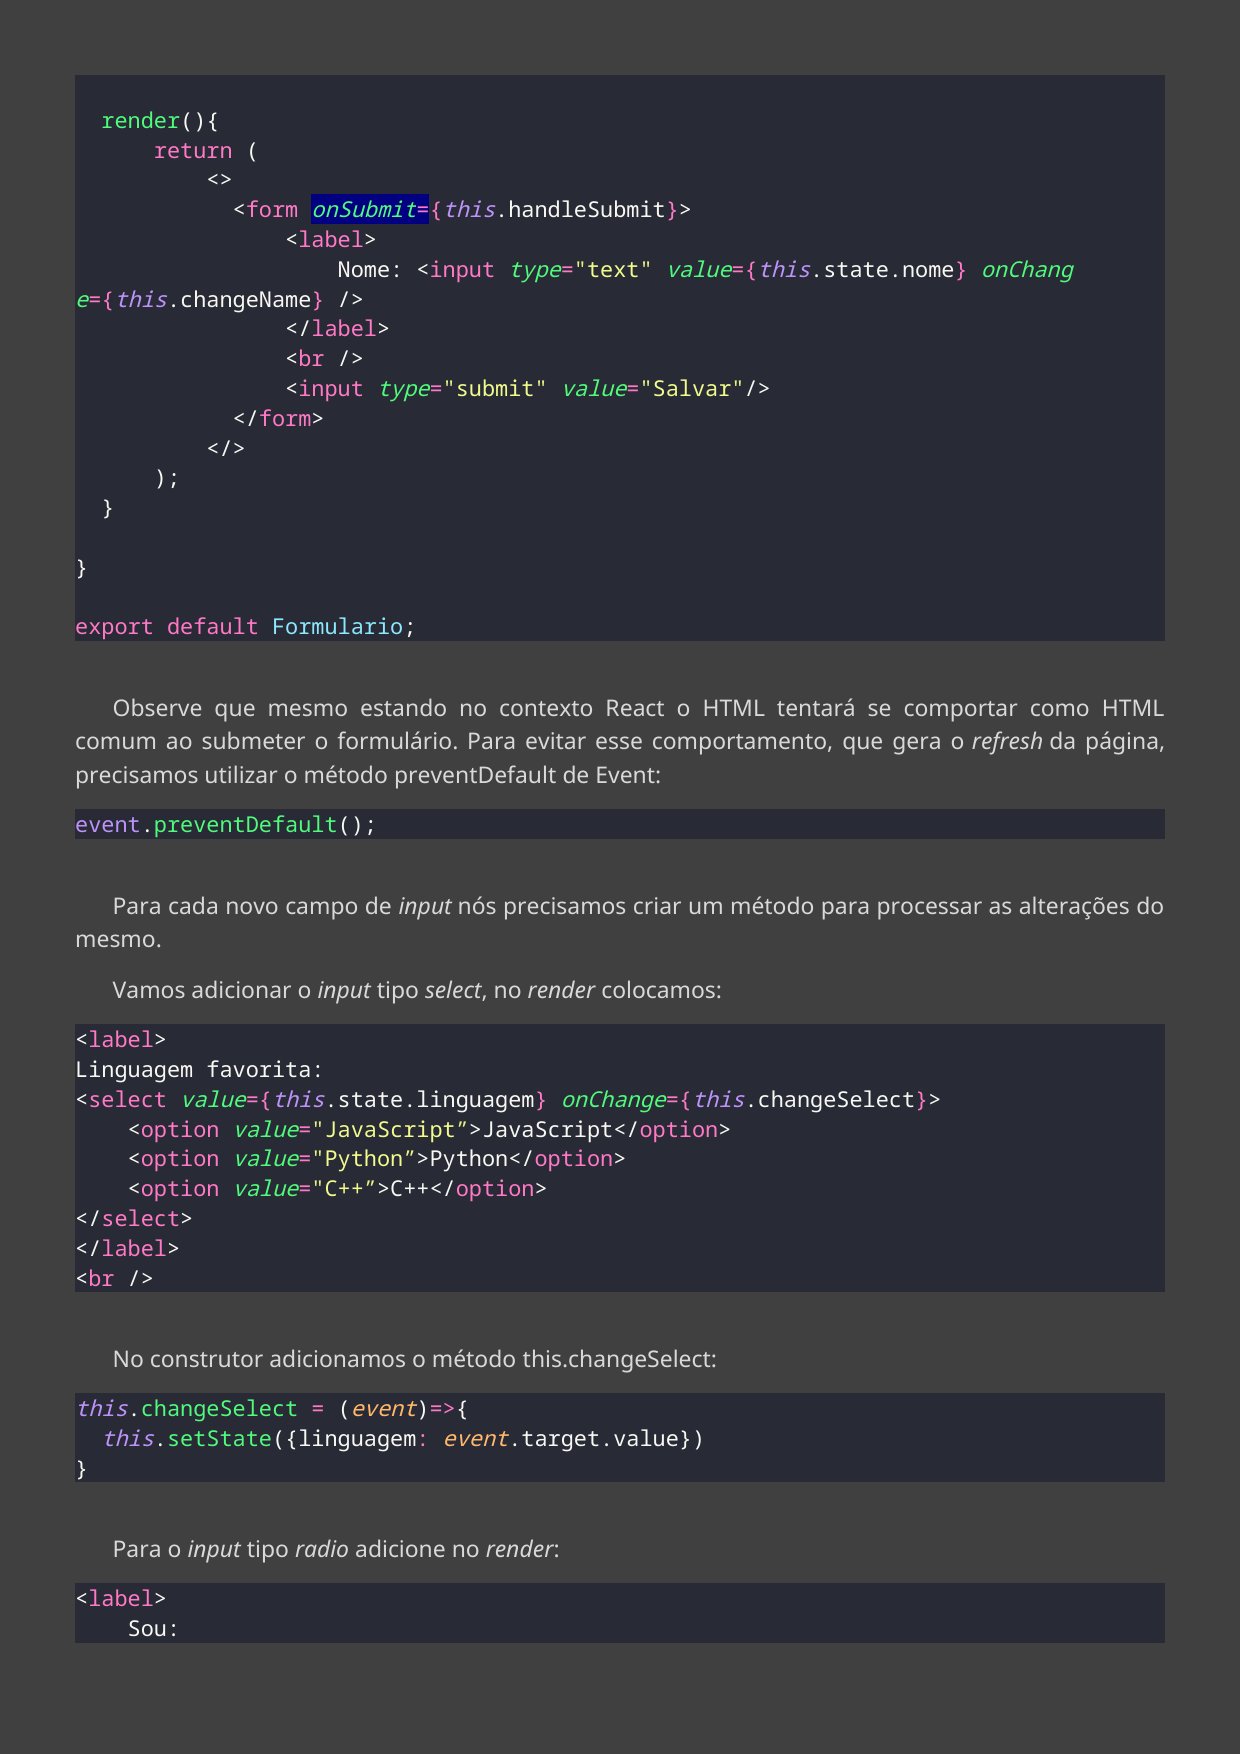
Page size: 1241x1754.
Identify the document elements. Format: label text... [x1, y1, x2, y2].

text ); [75, 462, 1165, 492]
text Sou: [75, 1613, 1165, 1643]
text render(){ [75, 105, 1165, 134]
text <form onSubmit={this.handleSubmit}> [429, 194, 1165, 224]
text Para cada novo campo de input nós precisamos criar um método para processar as alterações do mesmo. [75, 889, 1165, 954]
text <br /> [75, 1262, 1165, 1292]
text this.setState({linguagem: event.target.value}) [75, 1423, 1165, 1453]
text } [75, 492, 1165, 522]
text </label> [75, 1233, 1165, 1262]
text </form> [75, 403, 1165, 432]
text Para o input tipo radio adicione no render: [75, 1533, 1165, 1564]
text <br /> [75, 343, 1165, 373]
text <option value="Python”>Python</option> [75, 1143, 1165, 1173]
text <input type="submit" value="Salvar"/> [75, 373, 1165, 403]
text this.changeSelect = (event)=>{ [75, 1393, 1165, 1423]
text <option value="JavaScript”>JavaScript</option> [75, 1113, 1165, 1143]
text Nome: <input type="text" value={this.state.nome} onChange={this.changeName} /> [75, 254, 1165, 313]
text No construtor adicionamos o método this.changeSelect: [75, 1343, 1165, 1374]
text event.preventDefault(); [75, 809, 1165, 839]
text Linguagem favorita: [75, 1054, 1165, 1084]
text <> [75, 164, 1165, 194]
text <option value="C++”>C++</option> [75, 1173, 1165, 1203]
text <label> [75, 1583, 1165, 1613]
text return ( [75, 134, 1165, 164]
text Observe que mesmo estando no contexto React o HTML tentará se comportar como HTML comum ao submeter o formulário. Para evitar esse comportamento, que gera o refresh da página, precisamos utilizar o método preventDefault de Event: [75, 691, 1165, 790]
text <select value={this.state.linguagem} onChange={this.changeSelect}> [75, 1084, 1165, 1113]
text </> [75, 432, 1165, 462]
text </label> [75, 313, 1165, 343]
text Vamos adicionar o input tipo select, no render colocamos: [75, 974, 1165, 1005]
text } [75, 1453, 1165, 1482]
text } [75, 552, 1165, 581]
text <label> [75, 1024, 1165, 1054]
text <form onSubmit={this.handleSubmit}> [75, 194, 311, 224]
text <label> [75, 224, 1165, 254]
text export default Formulario; [75, 611, 1165, 641]
text </select> [75, 1203, 1165, 1233]
